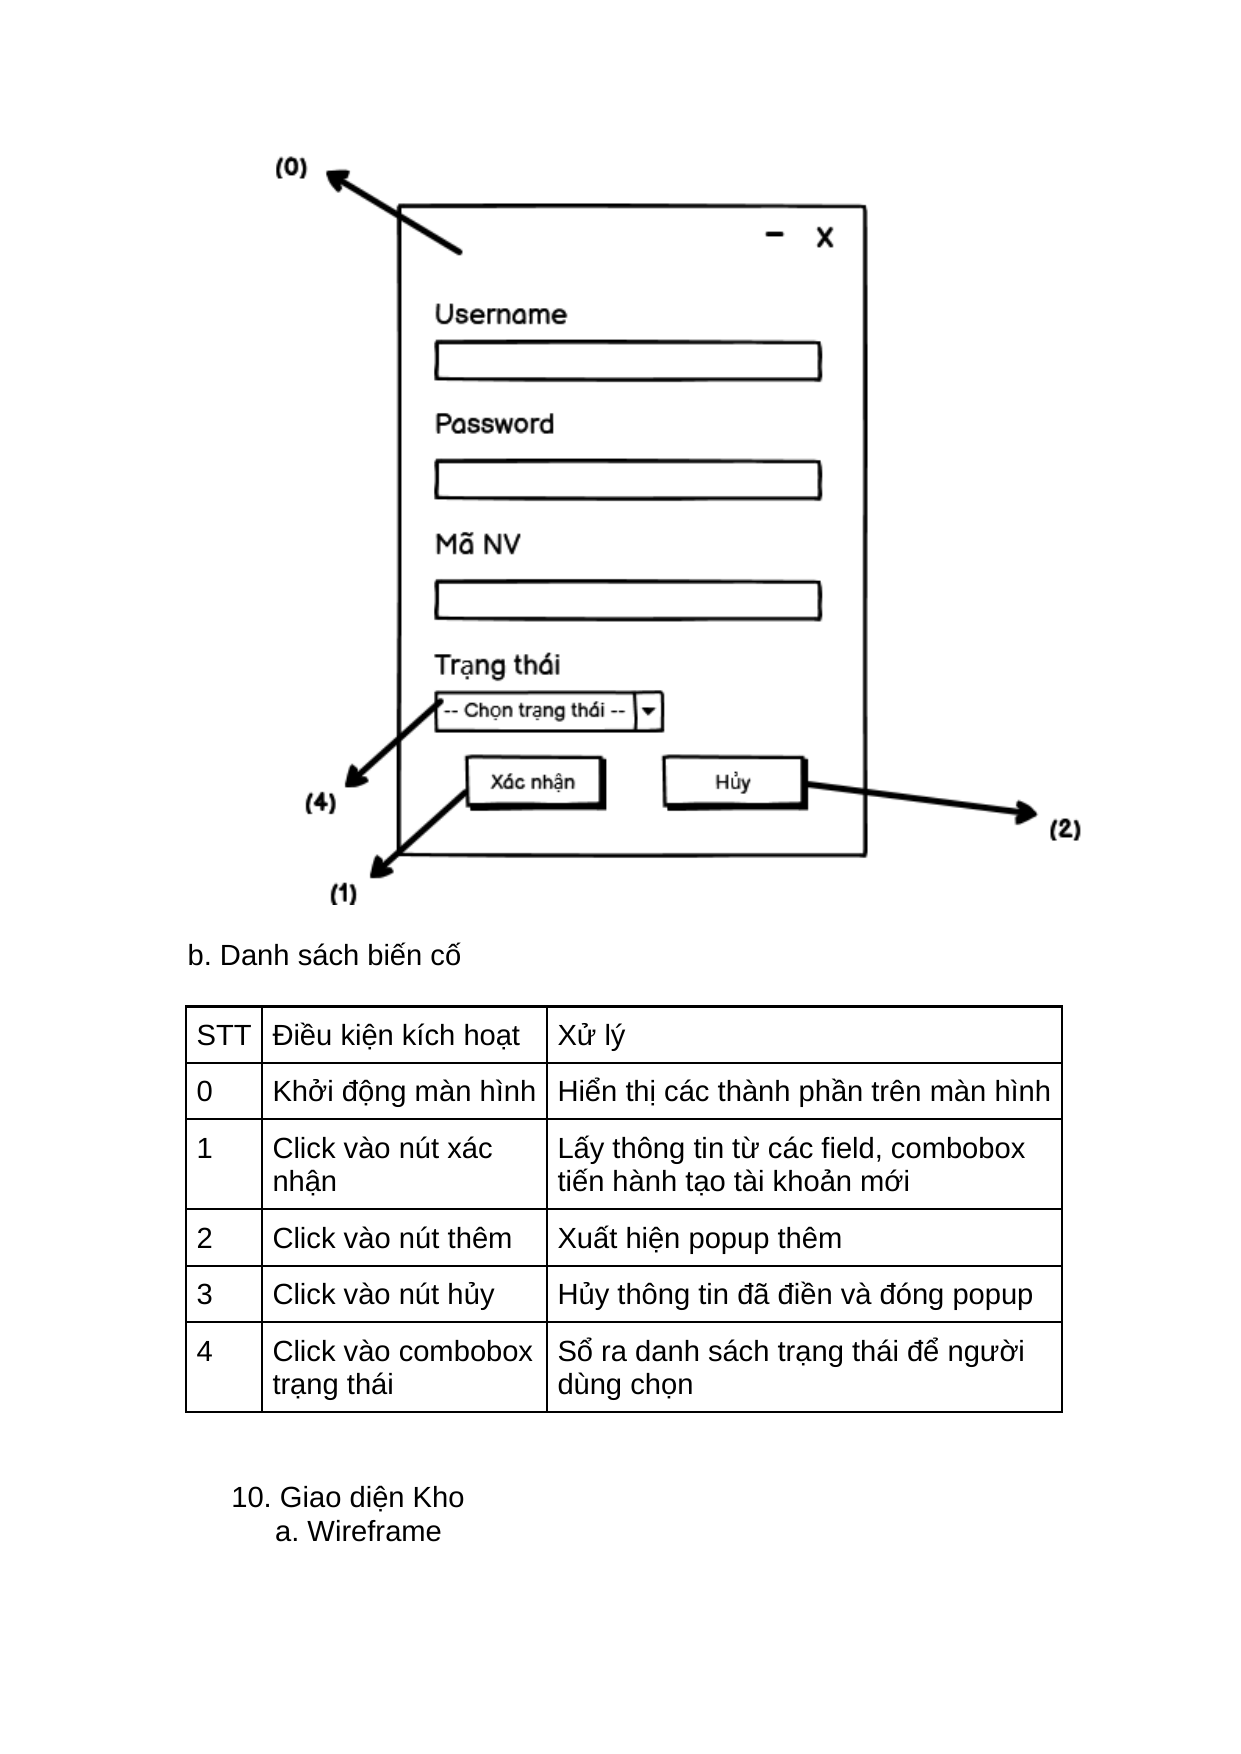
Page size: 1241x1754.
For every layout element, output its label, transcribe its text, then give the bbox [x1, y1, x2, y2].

list 10. Giao diện Kho [231, 1480, 1053, 1514]
table_header Xử lý [548, 1008, 1061, 1062]
table_cell Click vào combobox trạng thái [263, 1323, 546, 1411]
list b. Danh sách biến cố [187, 938, 1053, 972]
table_cell Khởi động màn hình [263, 1064, 546, 1118]
picture [275, 150, 1104, 905]
table_cell 3 [187, 1267, 261, 1321]
table_cell 4 [187, 1323, 261, 1411]
table_cell 0 [187, 1064, 261, 1118]
table_cell 2 [187, 1210, 261, 1265]
table_cell 1 [187, 1120, 261, 1208]
table_cell Click vào nút hủy [263, 1267, 546, 1321]
table_header Điều kiện kích hoạt [263, 1008, 546, 1062]
table_cell Click vào nút xác nhận [263, 1120, 546, 1208]
table_cell Xuất hiện popup thêm [548, 1210, 1061, 1265]
table_cell Lấy thông tin từ các field, combobox tiến hành tạo tài khoản mới [548, 1120, 1061, 1208]
table_cell Click vào nút thêm [263, 1210, 546, 1265]
table_header STT [187, 1008, 261, 1062]
table_cell Sổ ra danh sách trạng thái để người dùng chọn [548, 1323, 1061, 1411]
table_cell Hủy thông tin đã điền và đóng popup [548, 1267, 1061, 1321]
table_cell Hiển thị các thành phần trên màn hình [548, 1064, 1061, 1118]
list a. Wireframe [275, 1514, 1053, 1547]
